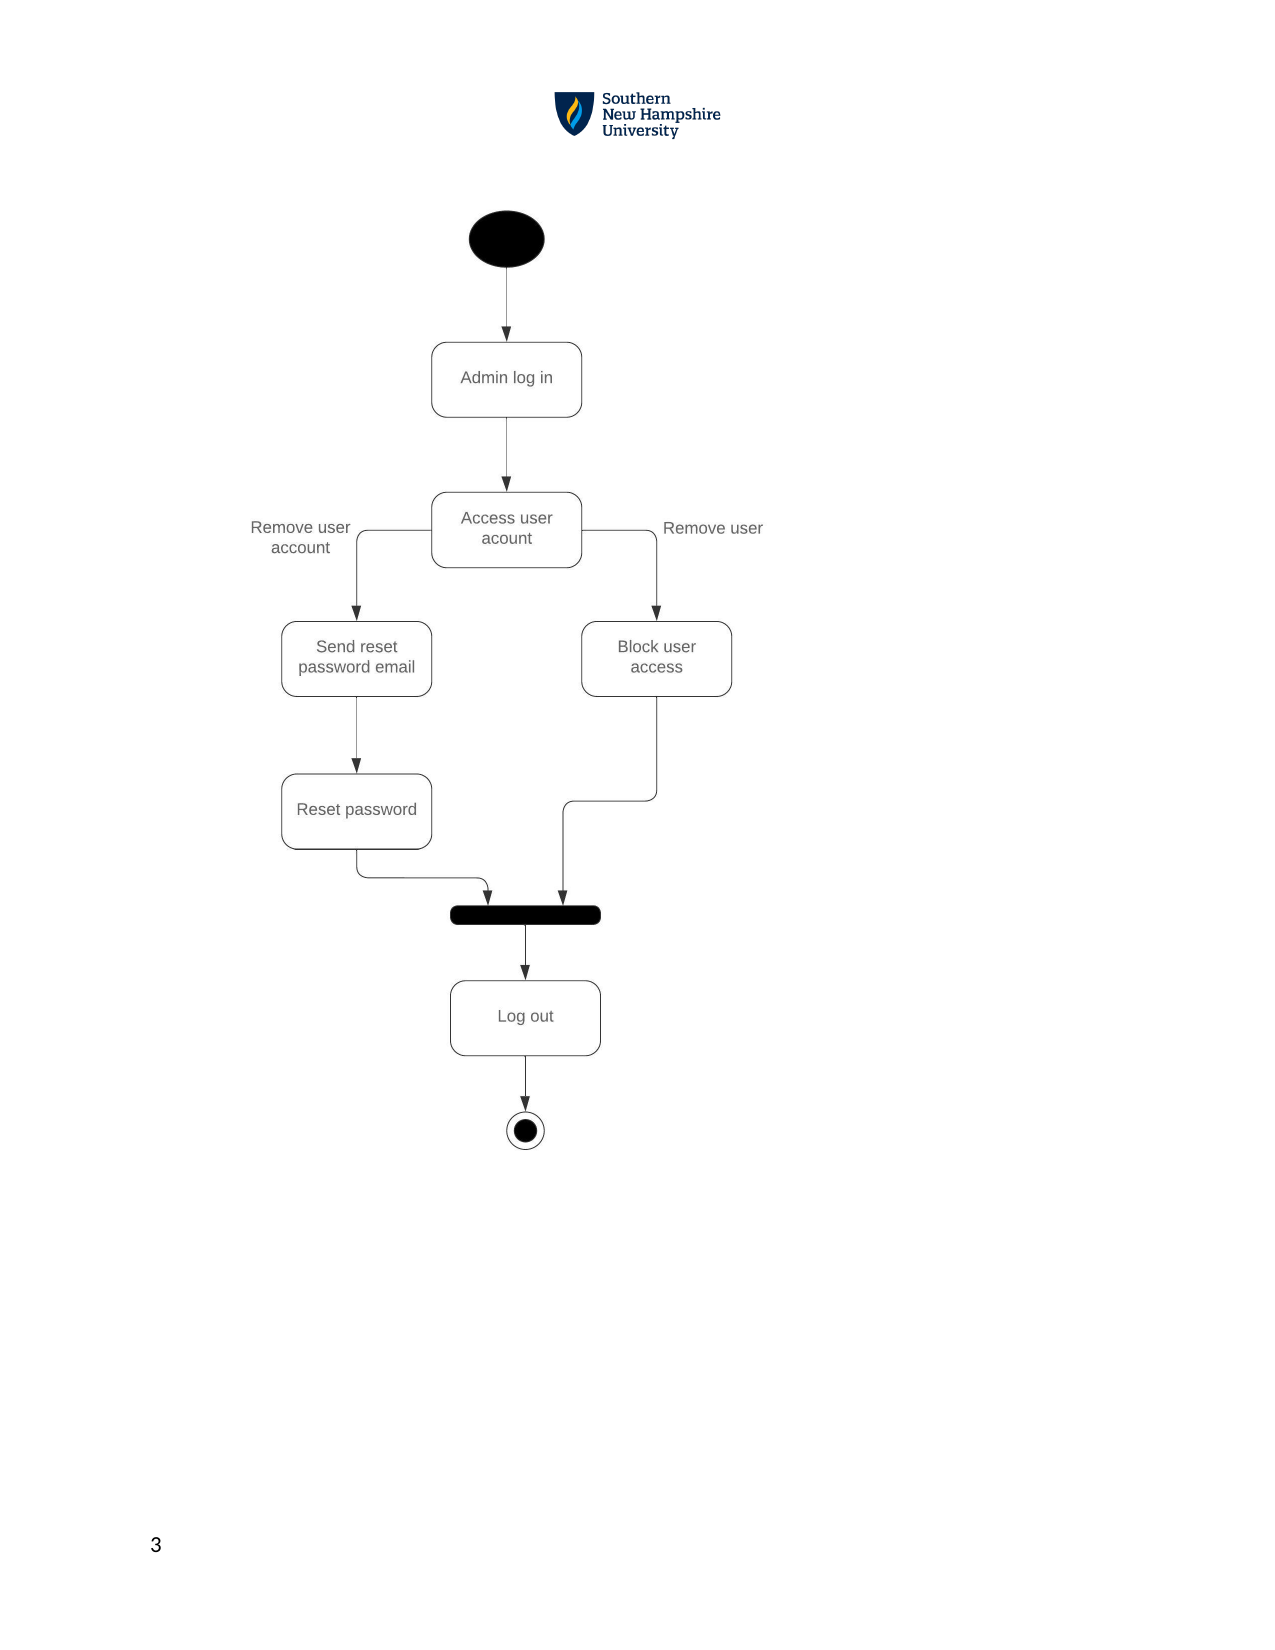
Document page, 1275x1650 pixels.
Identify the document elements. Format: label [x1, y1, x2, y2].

picture [546, 75, 729, 154]
picture [150, 173, 863, 1187]
